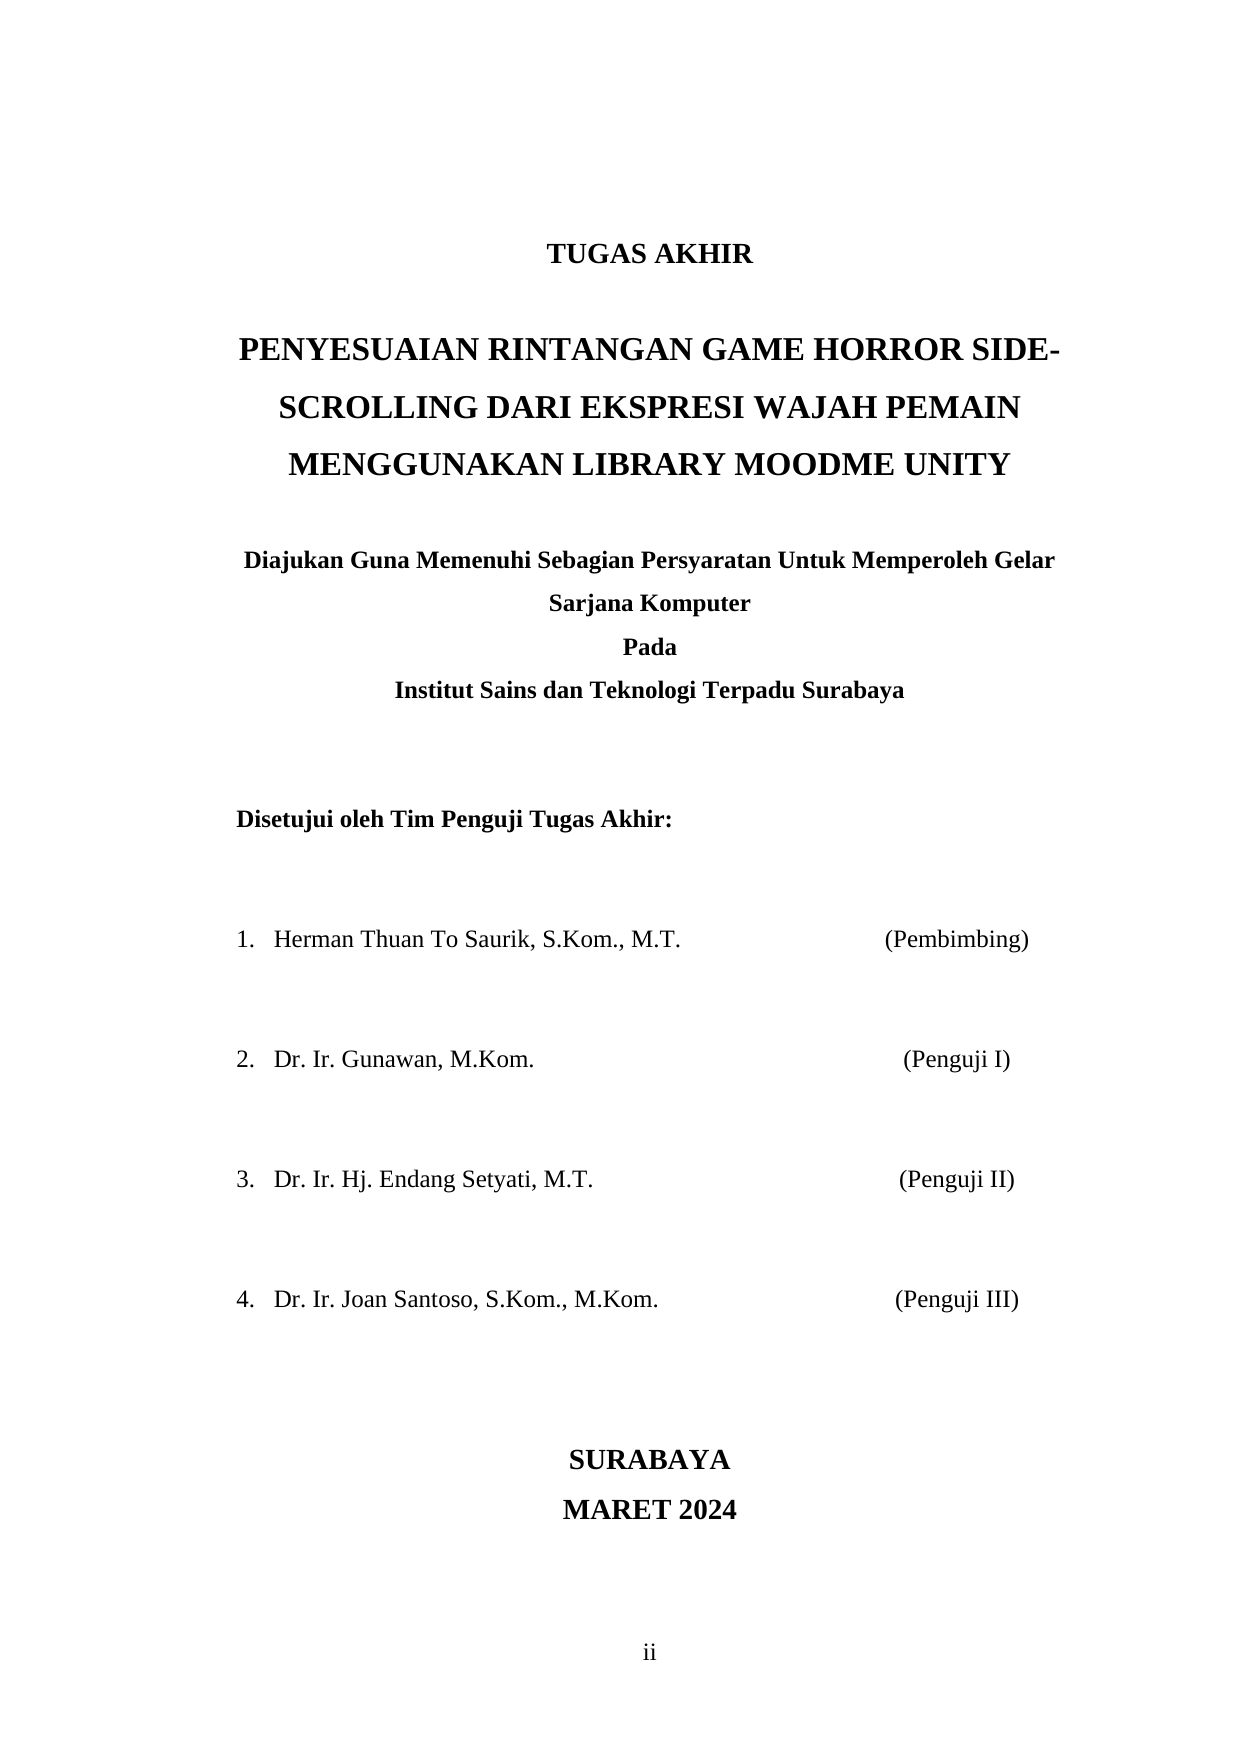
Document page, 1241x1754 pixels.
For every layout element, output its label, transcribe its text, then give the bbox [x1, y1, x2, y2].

text Diajukan Guna Memenuhi Sebagian Persyaratan Untuk Memperoleh Gelar [236, 545, 1063, 574]
list Dr. Ir. Gunawan, M.Kom. (Penguji I) [236, 1044, 1063, 1073]
text Disetujui oleh Tim Penguji Tugas Akhir: [236, 804, 1063, 833]
text PENYESUAIAN RINTANGAN GAME HORROR SIDE-SCROLLING DARI EKSPRESI WAJAH PEMAIN MENGGUNAKAN LIBRARY MOODME UNITY [236, 330, 1063, 483]
text MARET 2024 [236, 1492, 1063, 1526]
list Herman Thuan To Saurik, S.Kom., M.T. (Pembimbing) [236, 924, 1063, 953]
list Dr. Ir. Joan Santoso, S.Kom., M.Kom. (Penguji III) [236, 1284, 1063, 1313]
text Institut Sains dan Teknologi Terpadu Surabaya [236, 675, 1063, 703]
text SURABAYA [236, 1442, 1063, 1476]
text TUGAS AKHIR [236, 236, 1063, 270]
text Pada [236, 632, 1063, 660]
text Sarjana Komputer [236, 588, 1063, 617]
list Dr. Ir. Hj. Endang Setyati, M.T. (Penguji II) [236, 1164, 1063, 1193]
